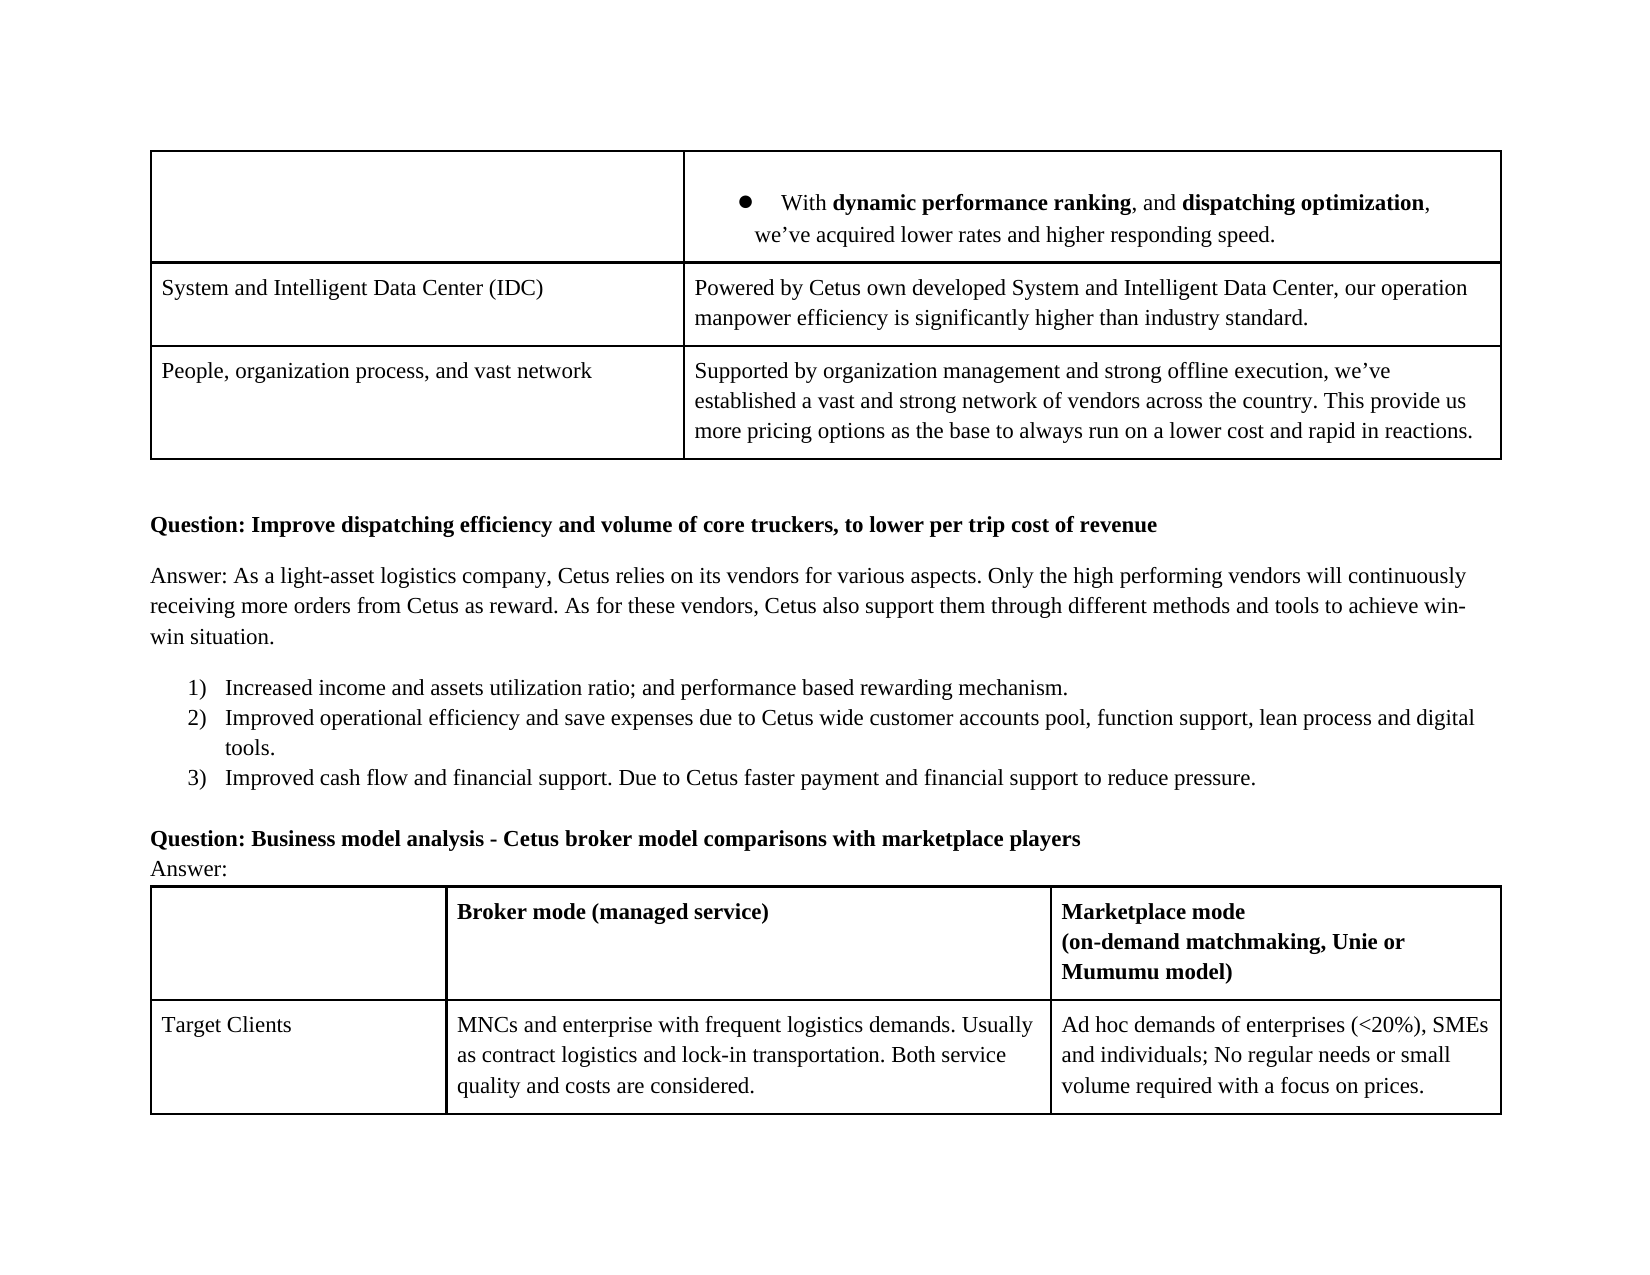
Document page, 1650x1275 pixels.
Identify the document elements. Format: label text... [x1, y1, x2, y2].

text Question: Business model analysis - Cetus broker model comparisons with marketplace players [150, 825, 1500, 851]
text Question: Improve dispatching efficiency and volume of core truckers, to lower per trip cost of revenue [150, 511, 1500, 538]
list Improved operational efficiency and save expenses due to Cetus wide customer accounts pool, function support, lean process and digital tools. [187, 704, 1500, 761]
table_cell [152, 152, 683, 261]
list Increased income and assets utilization ratio; and performance based rewarding mechanism. [187, 674, 1500, 700]
text Answer: [150, 855, 1500, 881]
list Improved cash flow and financial support. Due to Cetus faster payment and financial support to reduce pressure. [187, 764, 1500, 791]
table_cell Ad hoc demands of enterprises (<20%), SMEs and individuals; No regular needs or small volume required with a focus on prices. [1052, 1001, 1500, 1112]
table_cell Powered by Cetus own developed System and Intelligent Data Center, our operation manpower efficiency is significantly higher than industry standard. [685, 264, 1500, 345]
table_header [152, 888, 445, 999]
table_cell Target Clients [152, 1001, 445, 1112]
table_cell Supported by organization management and strong offline execution, we’ve established a vast and strong network of vendors across the country. This provide us more pricing options as the base to always run on a lower cost and rapid in reactions. [685, 347, 1500, 458]
table_header Broker mode (managed service) [448, 888, 1050, 999]
table_cell System and Intelligent Data Center (IDC) [152, 264, 683, 345]
text Answer: As a light-asset logistics company, Cetus relies on its vendors for various aspects. Only the high performing vendors will continuously receiving more orders from Cetus as reward. As for these vendors, Cetus also support them through different methods and tools to achieve win-win situation. [150, 562, 1500, 649]
table_cell MNCs and enterprise with frequent logistics demands. Usually as contract logistics and lock-in transportation. Both service quality and costs are considered. [448, 1001, 1050, 1112]
table_cell People, organization process, and vast network [152, 347, 683, 458]
table_header Marketplace mode (on-demand matchmaking, Unie or Mumumu model) [1052, 888, 1500, 999]
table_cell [685, 152, 1500, 261]
